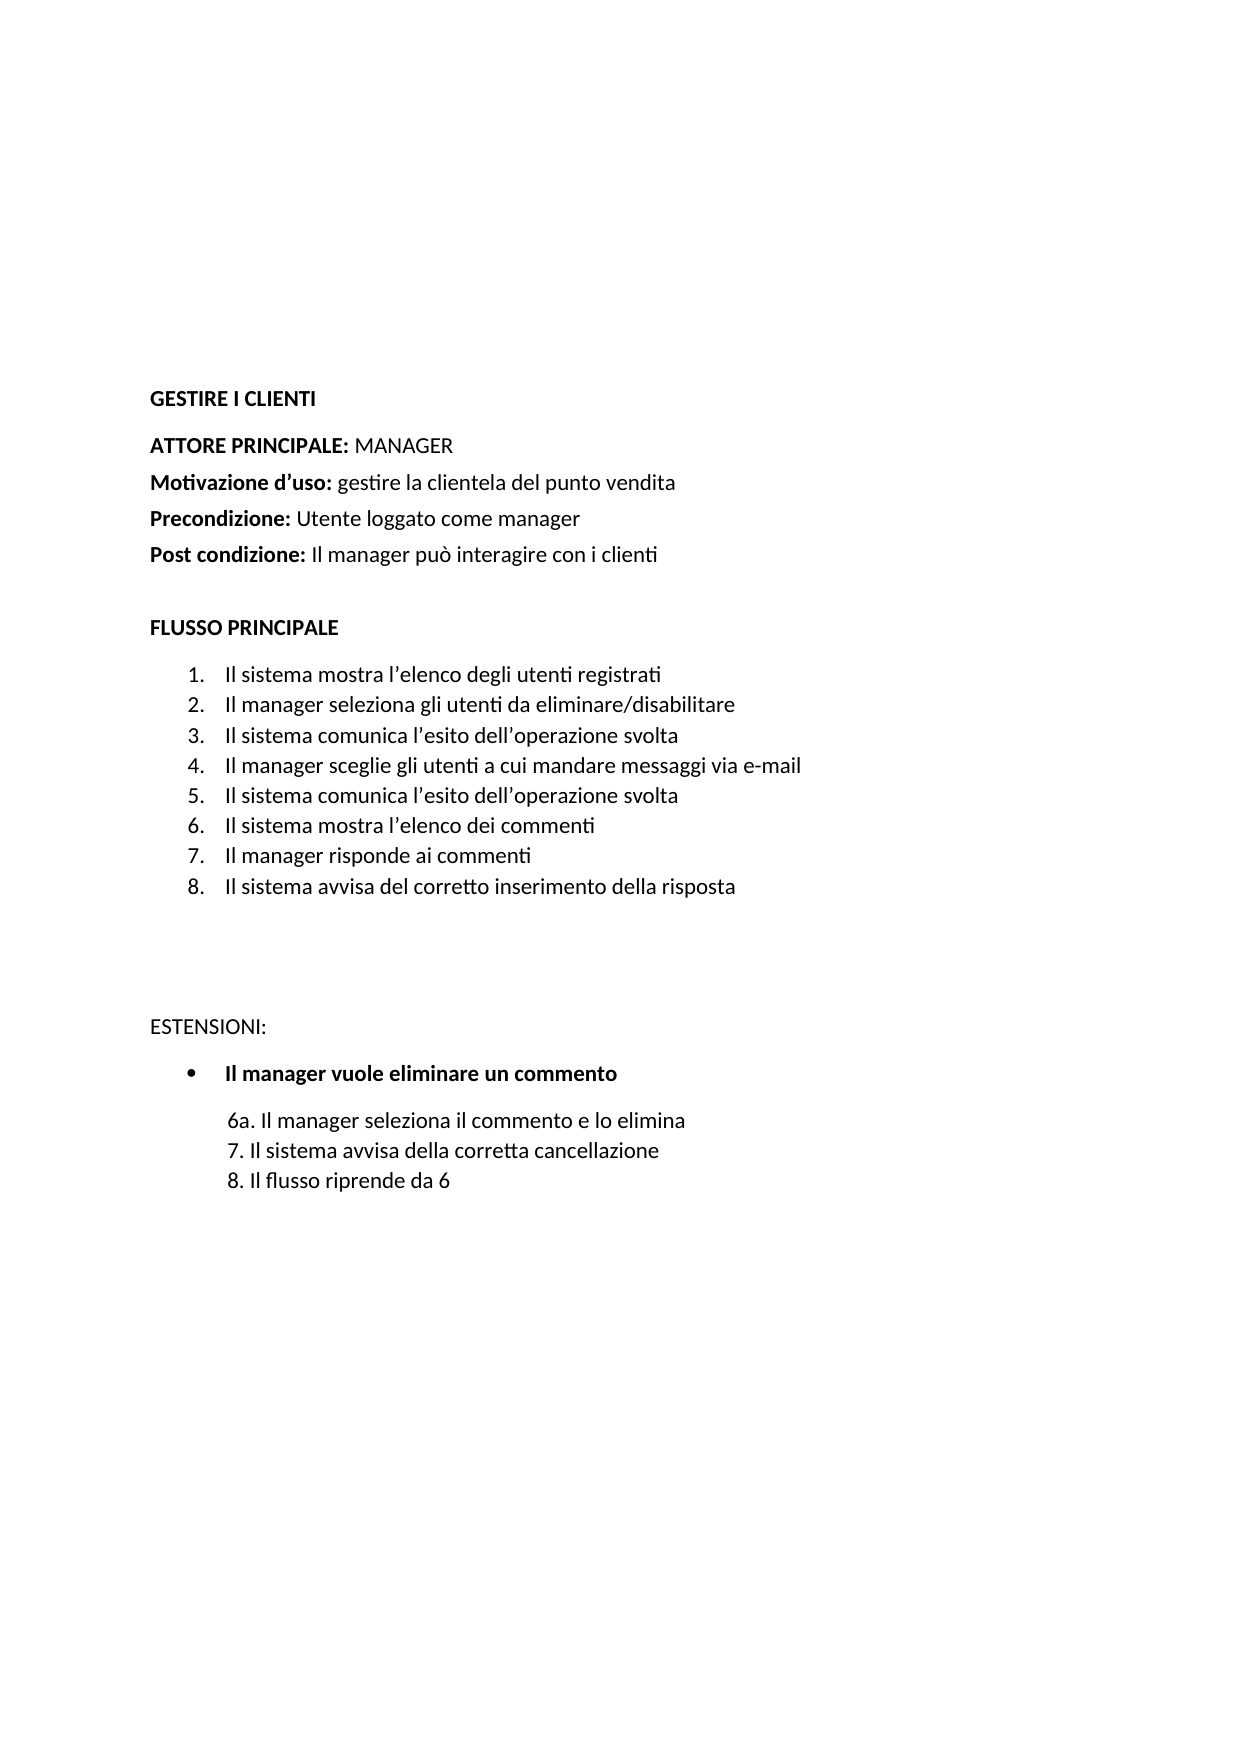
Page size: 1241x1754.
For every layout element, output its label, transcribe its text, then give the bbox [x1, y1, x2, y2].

list Il sistema comunica l’esito dell’operazione svolta [187, 781, 1090, 809]
text Post condizione: Il manager può interagire con i clienti [150, 541, 1090, 569]
list Il manager seleziona gli utenti da eliminare/disabilitare [187, 691, 1090, 719]
text GESTIRE I CLIENTI [150, 384, 1090, 412]
text 8. Il flusso riprende da 6 [150, 1167, 1090, 1195]
text 7. Il sistema avvisa della corretta cancellazione [150, 1136, 1090, 1164]
text Precondizione: Utente loggato come manager [150, 504, 1090, 532]
list Il manager risponde ai commenti [187, 842, 1090, 870]
text ESTENSIONI: [150, 1012, 1090, 1041]
list Il sistema mostra l’elenco dei commenti [187, 811, 1090, 839]
list Il sistema avvisa del corretto inserimento della risposta [187, 872, 1090, 900]
text Motivazione d’uso: gestire la clientela del punto vendita [150, 468, 1090, 496]
text 6a. Il manager seleziona il commento e lo elimina [150, 1106, 1090, 1134]
text FLUSSO PRINCIPALE [150, 613, 1090, 642]
list Il manager sceglie gli utenti a cui mandare messaggi via e-mail [187, 751, 1090, 779]
list Il sistema comunica l’esito dell’operazione svolta [187, 721, 1090, 749]
list Il manager vuole eliminare un commento [187, 1059, 1090, 1087]
list Il sistema mostra l’elenco degli utenti registrati [187, 660, 1090, 688]
text ATTORE PRINCIPALE: MANAGER [150, 431, 1090, 459]
